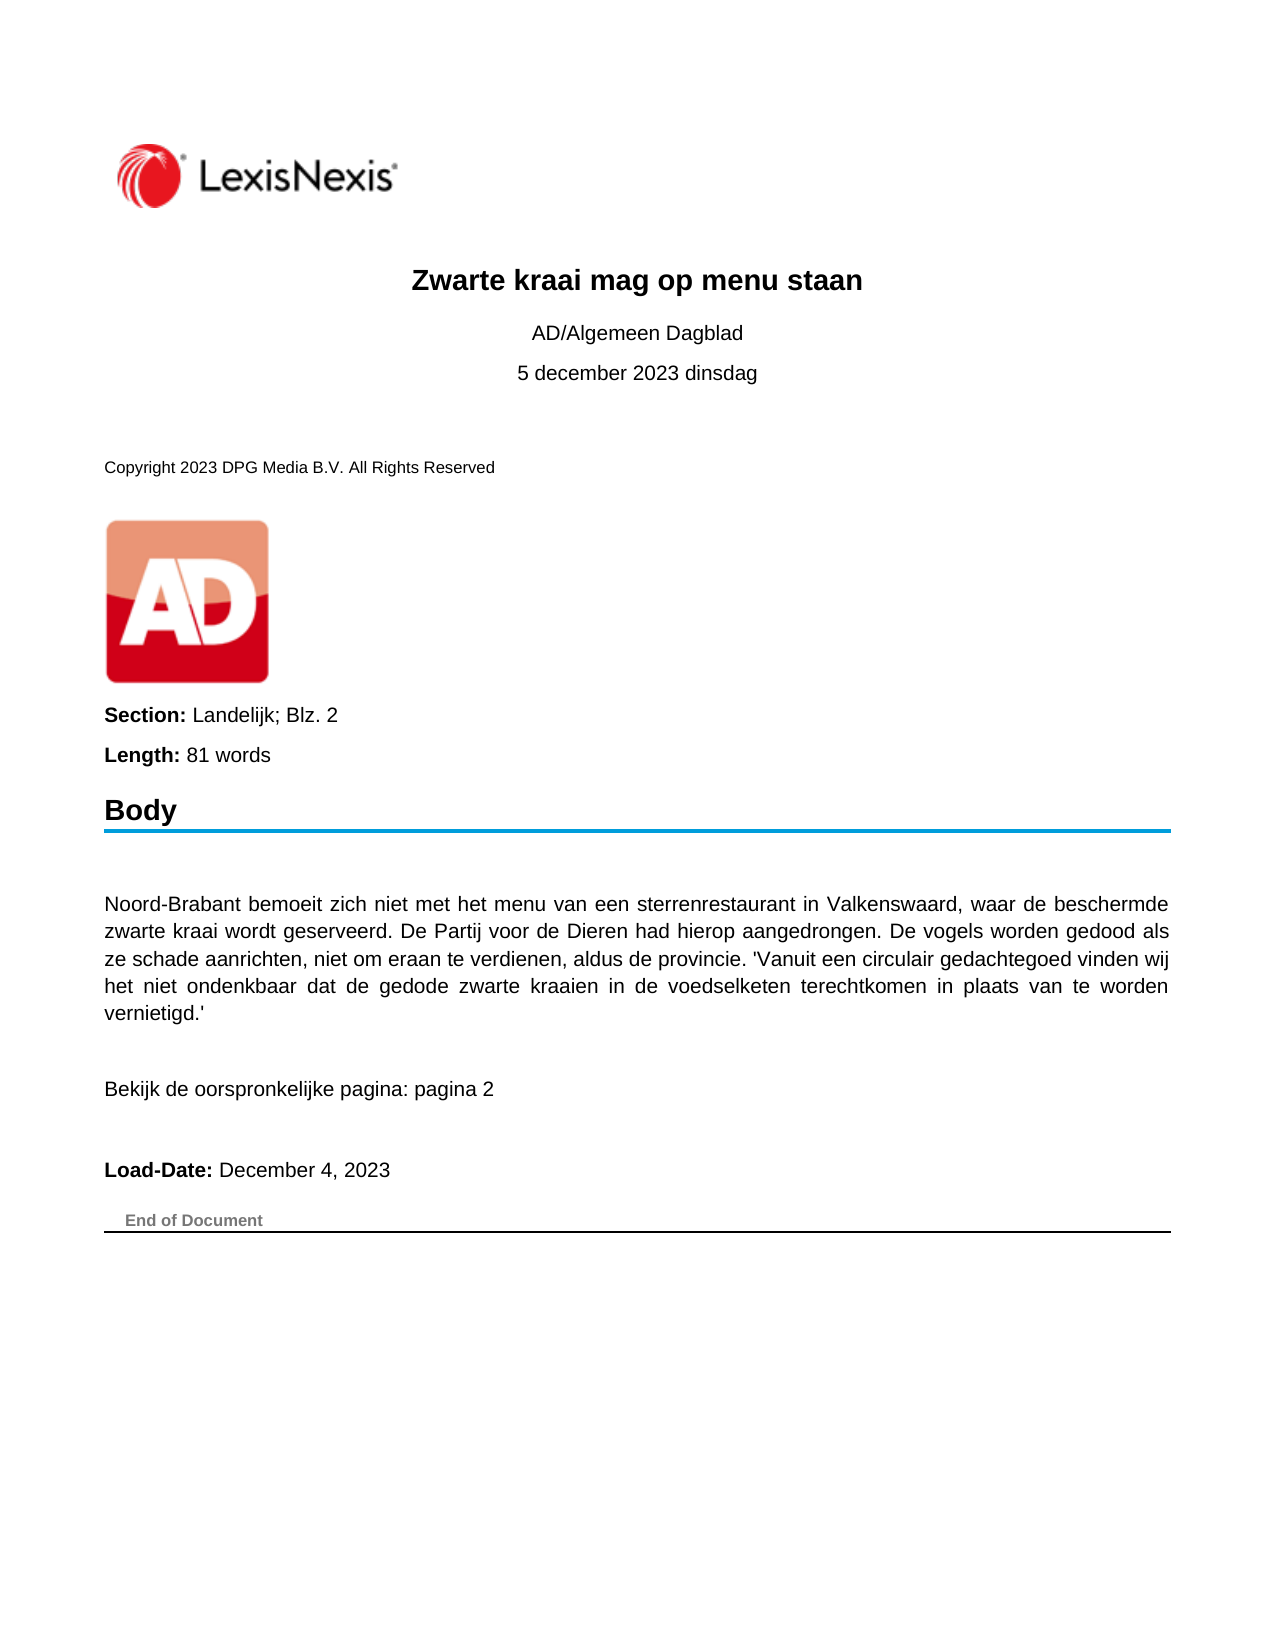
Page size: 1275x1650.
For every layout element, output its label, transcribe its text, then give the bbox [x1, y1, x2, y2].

text Bekijk de oorspronkelijke pagina: pagina 2 [104, 1074, 1171, 1101]
picture [104, 144, 412, 208]
text 5 december 2023 dinsdag [104, 357, 1171, 384]
text Load-Date: December 4, 2023 [104, 1126, 1171, 1182]
text Length: 81 words [104, 739, 1171, 766]
text End of Document [125, 1211, 1171, 1230]
text Noord-Brabant bemoeit zich niet met het menu van een sterrenrestaurant in Valkenswaard, waar de beschermde zwarte kraai wordt geserveerd. De Partij voor de Dieren had hierop aangedrongen. De vogels worden gedood als ze schade aanrichten, niet om eraan te verdienen, aldus de provincie. 'Vanuit een circulair gedachtegoed vinden wij het niet ondenkbaar dat de gedode zwarte kraaien in de voedselketen terechtkomen in plaats van te worden vernietigd.' [104, 889, 1171, 1024]
text Section: Landelijk; Blz. 2 [104, 700, 1171, 727]
text Body [104, 791, 1171, 827]
text AD/Algemeen Dagblad [104, 318, 1171, 345]
subtitle Zwarte kraai mag op menu staan [104, 261, 1171, 297]
text Copyright 2023 DPG Media B.V. All Rights Reserved [104, 426, 1171, 477]
